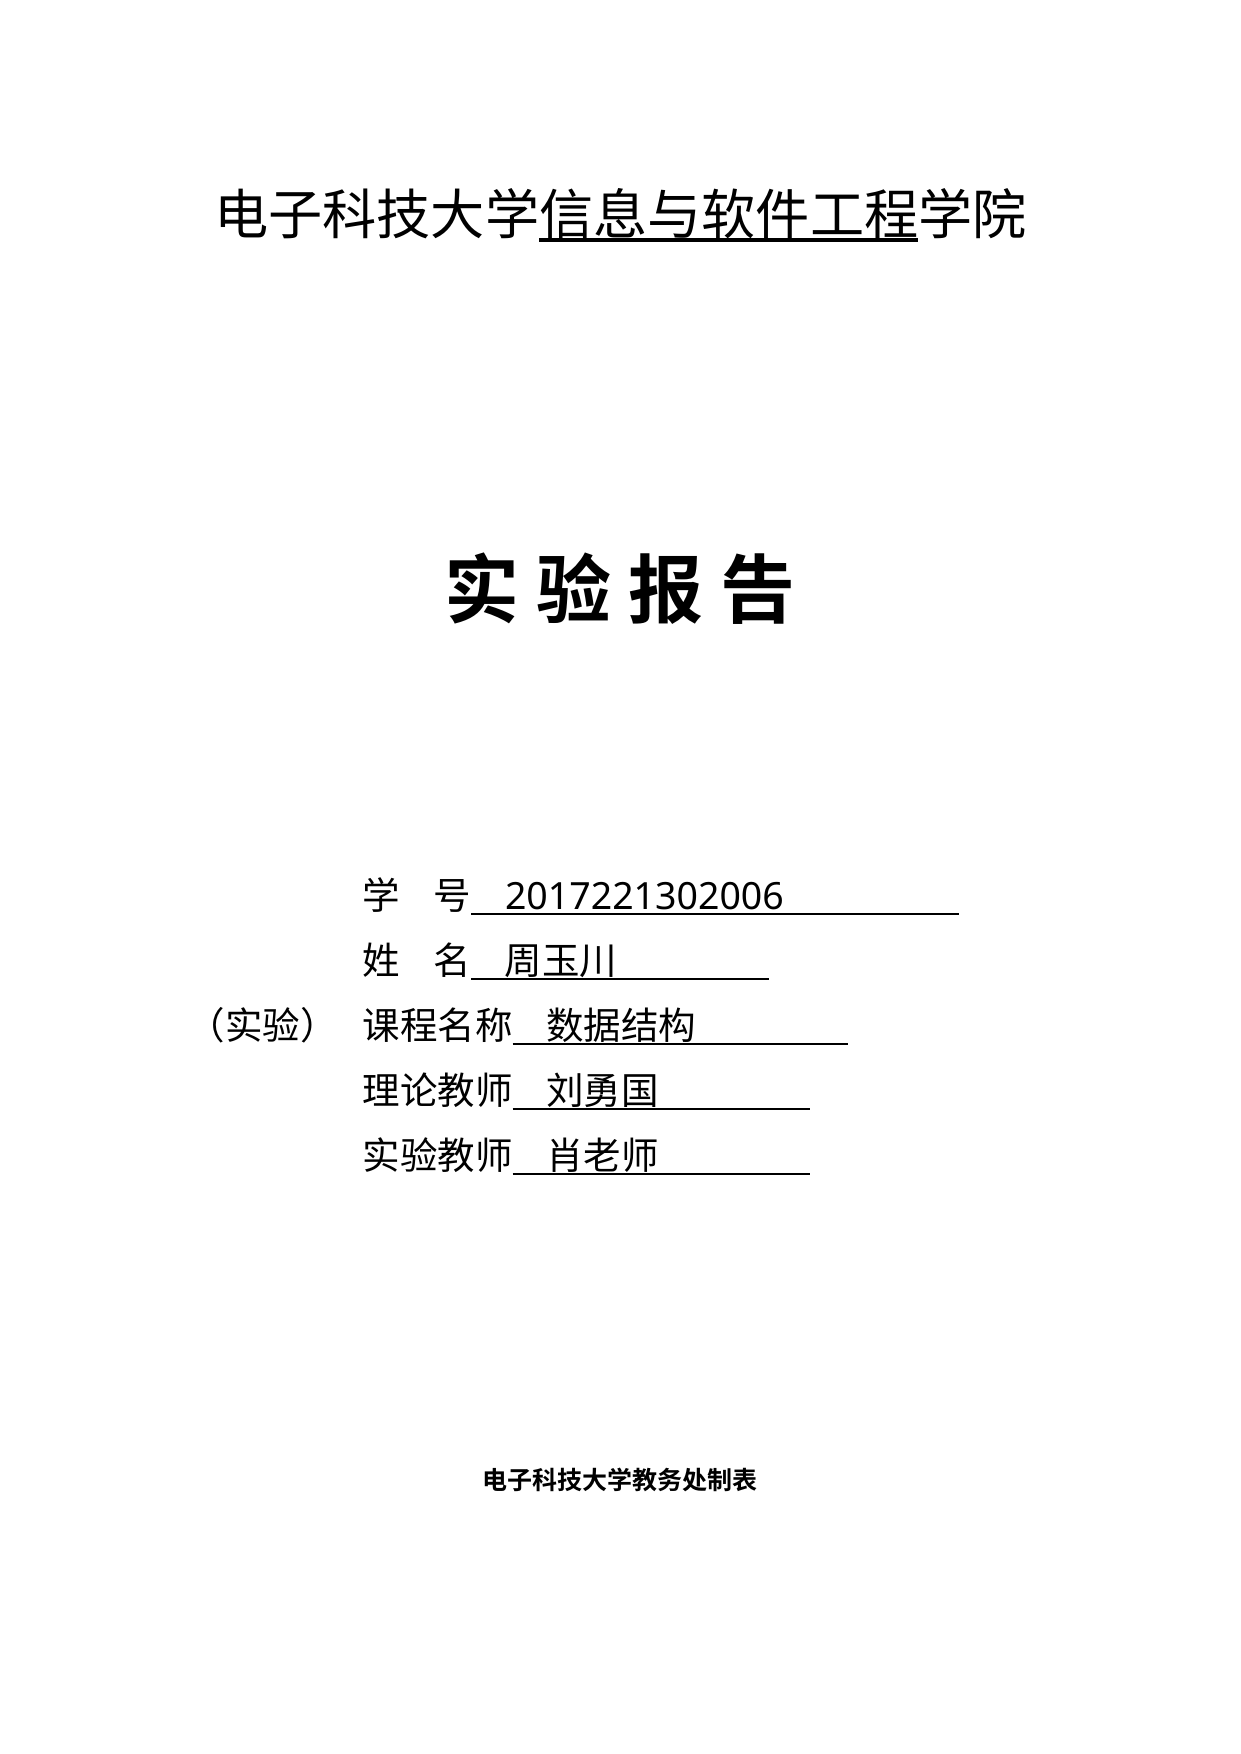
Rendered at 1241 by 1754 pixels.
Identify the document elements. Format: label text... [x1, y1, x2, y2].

text 实 验 报 告 [187, 519, 1053, 649]
text 电子科技大学教务处制表 [187, 1446, 1053, 1511]
text 学 号 2017221302006 [319, 861, 1053, 926]
text 电子科技大学信息与软件工程学院 [187, 162, 1053, 259]
text （实验） 课程名称 数据结构 [187, 991, 1053, 1056]
text 实验教师 肖老师 [319, 1121, 1053, 1186]
text 姓 名 周玉川 [362, 926, 1053, 991]
text 理论教师 刘勇国 [319, 1056, 1053, 1121]
